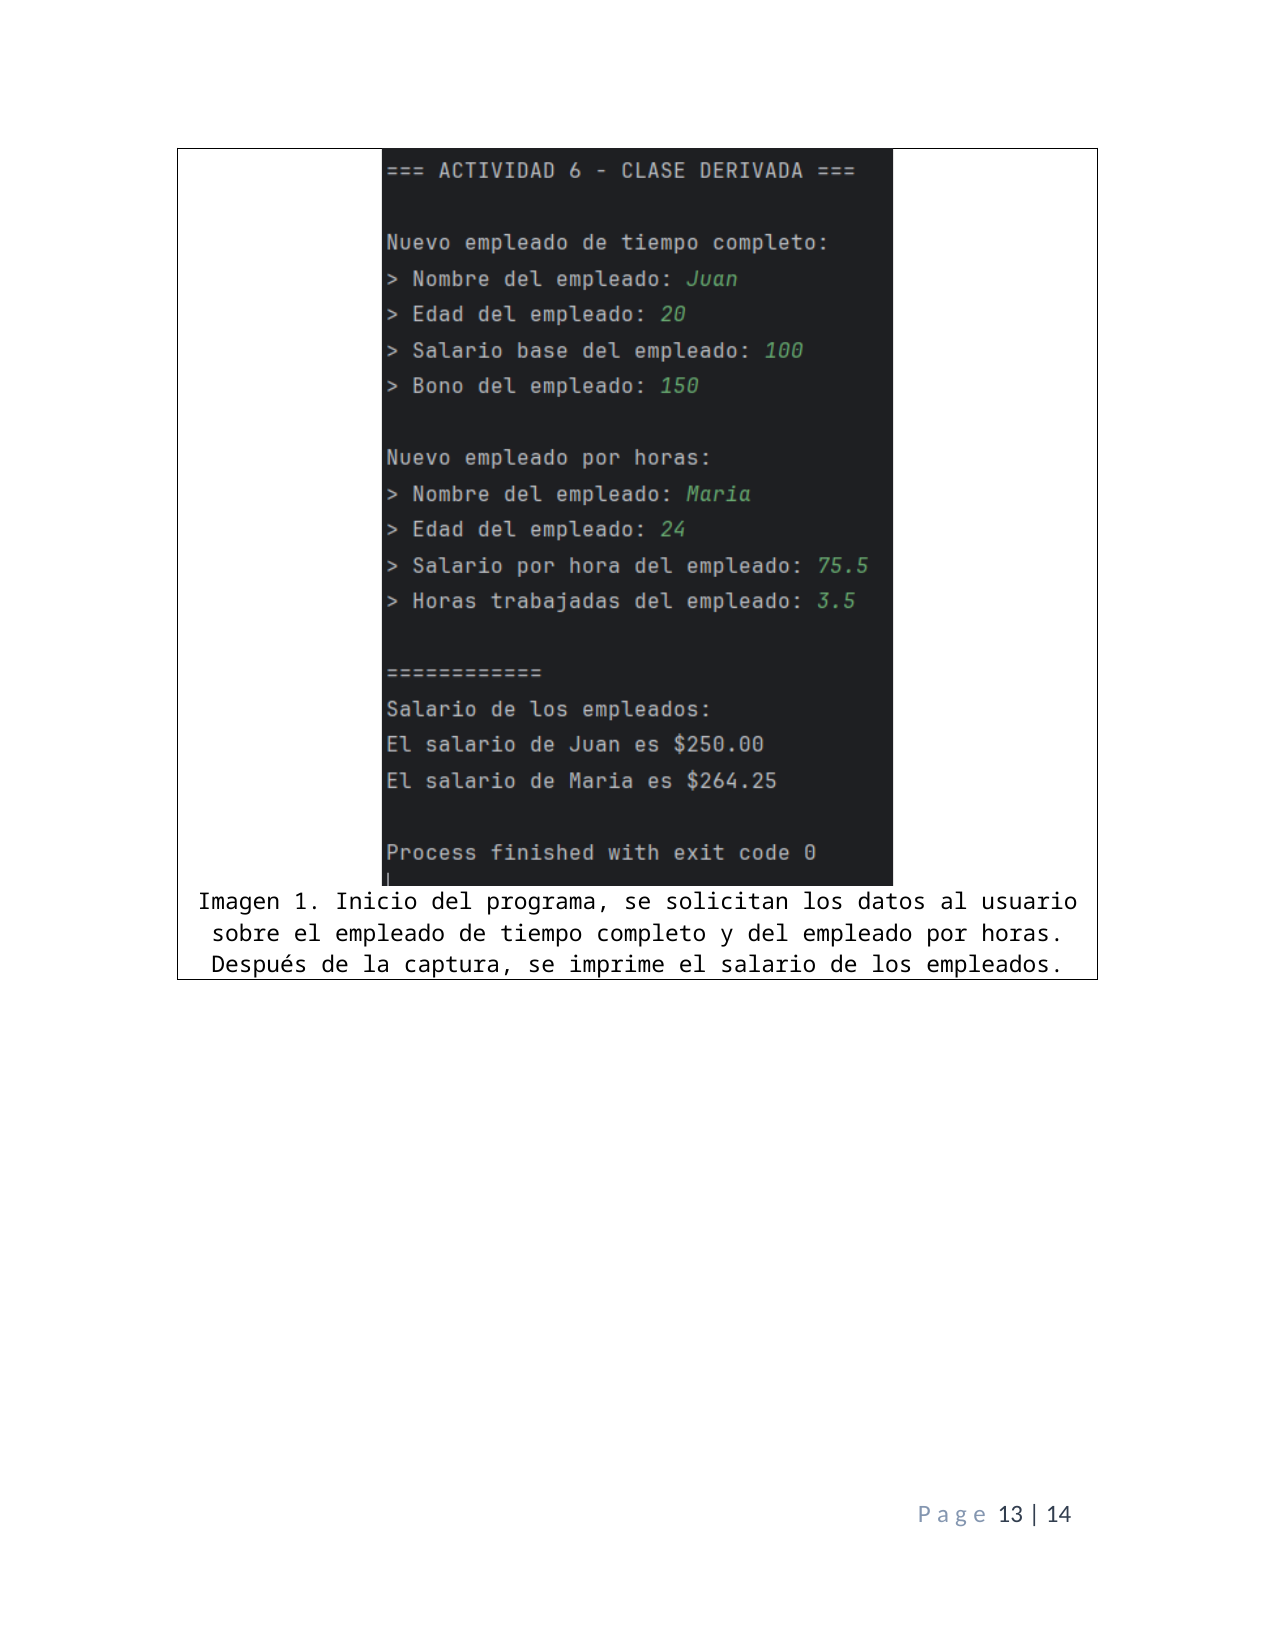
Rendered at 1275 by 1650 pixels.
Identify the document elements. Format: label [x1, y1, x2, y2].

table_cell [178, 149, 1097, 979]
picture [381, 148, 894, 886]
